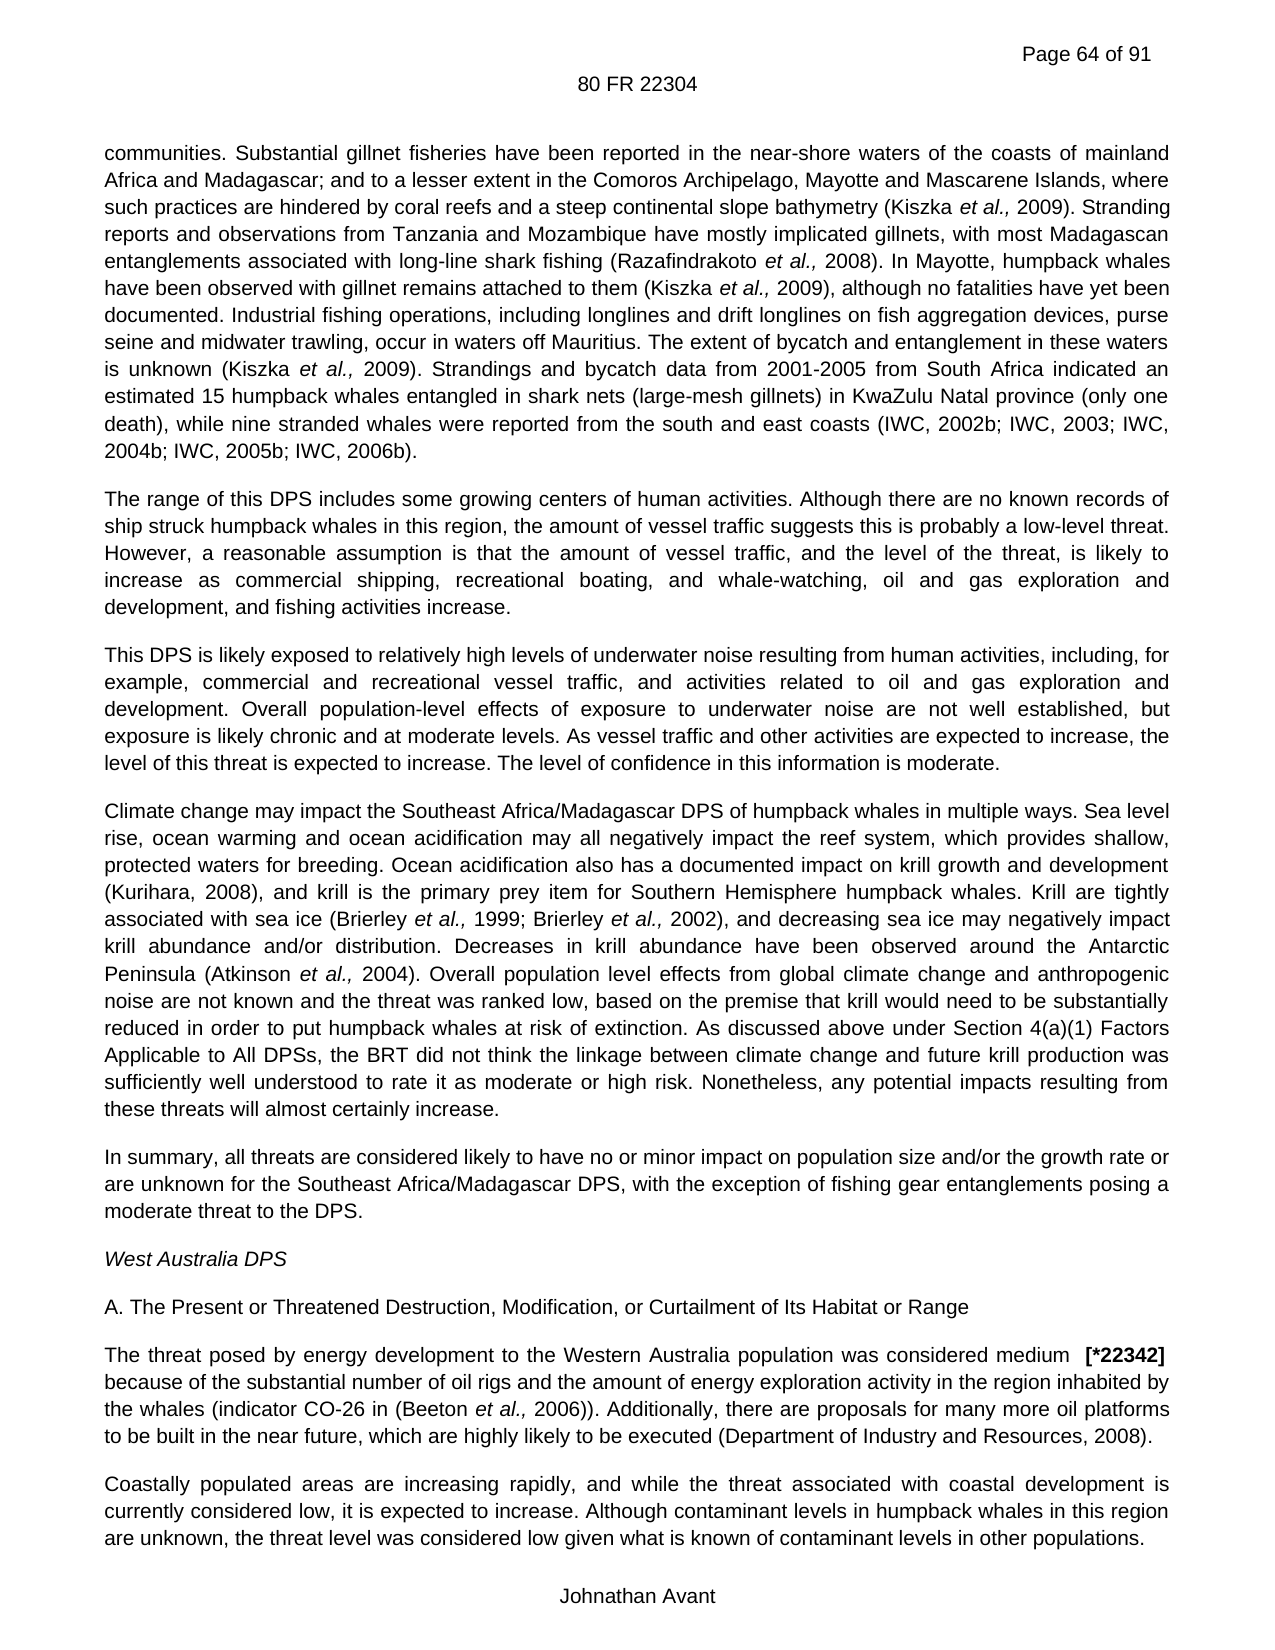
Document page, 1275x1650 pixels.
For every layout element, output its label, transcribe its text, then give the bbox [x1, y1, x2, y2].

text This DPS is likely exposed to relatively high levels of underwater noise resulting from human activities, including, for example, commercial and recreational vessel traffic, and activities related to oil and gas exploration and development. Overall population-level effects of exposure to underwater noise are not well established, but exposure is likely chronic and at moderate levels. As vessel traffic and other activities are expected to increase, the level of this threat is expected to increase. The level of confidence in this information is moderate. [104, 639, 1171, 775]
text A. The Present or Threatened Destruction, Modification, or Curtailment of Its Habitat or Range [104, 1292, 1171, 1319]
text Climate change may impact the Southeast Africa/Madagascar DPS of humpback whales in multiple ways. Sea level rise, ocean warming and ocean acidification may all negatively impact the reef system, which provides shallow, protected waters for breeding. Ocean acidification also has a documented impact on krill growth and development (Kurihara, 2008), and krill is the primary prey item for Southern Hemisphere humpback whales. Krill are tightly associated with sea ice (Brierley et al., 1999; Brierley et al., 2002), and decreasing sea ice may negatively impact krill abundance and/or distribution. Decreases in krill abundance have been observed around the Antarctic Peninsula (Atkinson et al., 2004). Overall population level effects from global climate change and anthropogenic noise are not known and the threat was ranked low, based on the premise that krill would need to be substantially reduced in order to put humpback whales at risk of extinction. As discussed above under Section 4(a)(1) Factors Applicable to All DPSs, the BRT did not think the linkage between climate change and future krill production was sufficiently well understood to rate it as moderate or high risk. Nonetheless, any potential impacts resulting from these threats will almost certainly increase. [104, 796, 1171, 1121]
text The range of this DPS includes some growing centers of human activities. Although there are no known records of ship struck humpback whales in this region, the amount of vessel traffic suggests this is probably a low-level threat. However, a reasonable assumption is that the amount of vessel traffic, and the level of the threat, is likely to increase as commercial shipping, recreational boating, and whale-watching, oil and gas exploration and development, and fishing activities increase. [104, 483, 1171, 619]
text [104, 137, 1171, 462]
text Coastally populated areas are increasing rapidly, and while the threat associated with coastal development is currently considered low, it is expected to increase. Although contaminant levels in humpback whales in this region are unknown, the threat level was considered low given what is known of contaminant levels in other populations. [104, 1469, 1171, 1550]
text West Australia DPS [104, 1244, 1171, 1271]
text The threat posed by energy development to the Western Australia population was considered medium [*22342] because of the substantial number of oil rigs and the amount of energy exploration activity in the region inhabited by the whales (indicator CO-26 in (Beeton et al., 2006)). Additionally, there are proposals for many more oil platforms to be built in the near future, which are highly likely to be executed (Department of Industry and Resources, 2008). [104, 1339, 1171, 1448]
text In summary, all threats are considered likely to have no or minor impact on population size and/or the growth rate or are unknown for the Southeast Africa/Madagascar DPS, with the exception of fishing gear entanglements posing a moderate threat to the DPS. [104, 1142, 1171, 1223]
